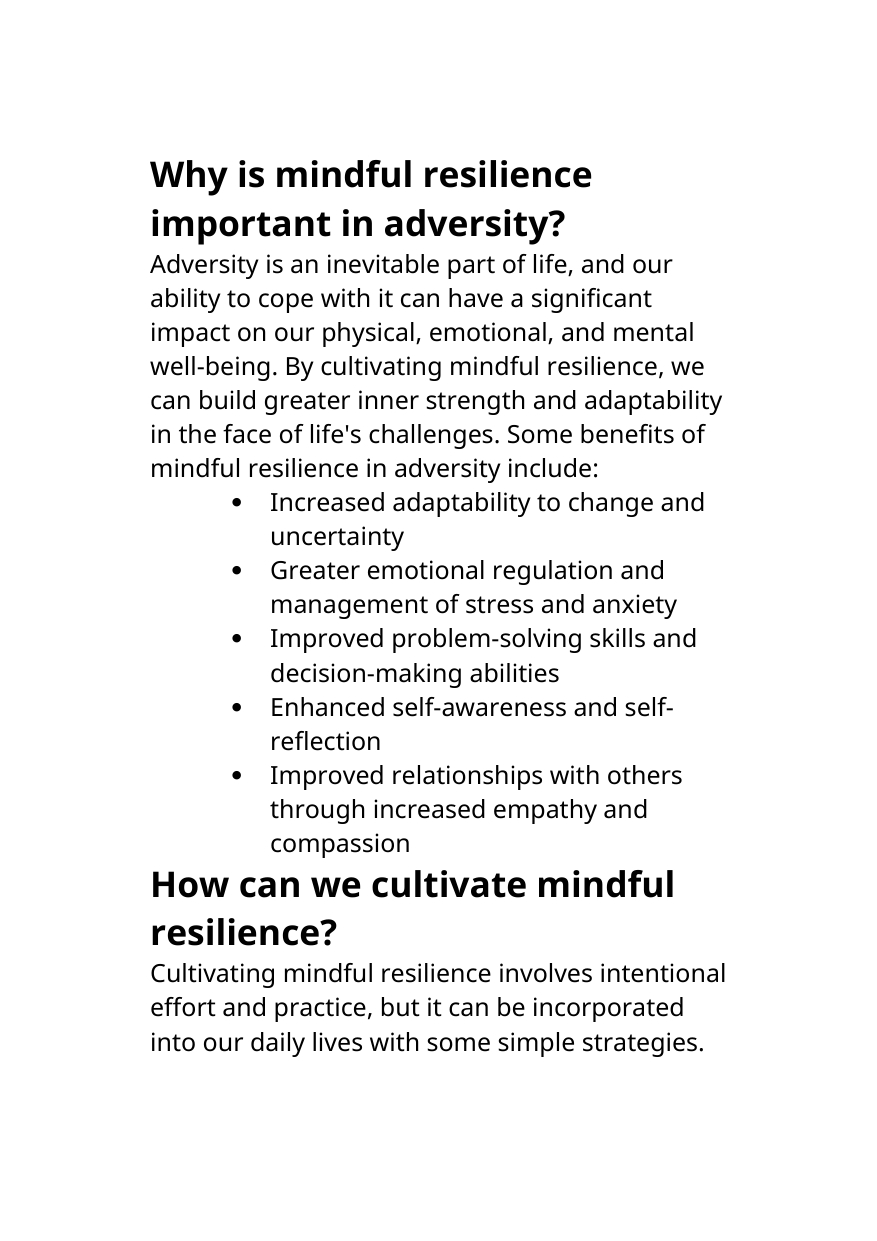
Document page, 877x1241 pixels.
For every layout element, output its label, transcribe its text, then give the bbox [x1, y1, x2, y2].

text Adversity is an inevitable part of life, and our ability to cope with it can have a significant impact on our physical, emotional, and mental well-being. By cultivating mindful resilience, we can build greater inner strength and adaptability in the face of life's challenges. Some benefits of mindful resilience in adversity include: [150, 246, 727, 485]
list Enhanced self-awareness and self-reflection [232, 689, 727, 757]
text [150, 956, 727, 1058]
subtitle How can we cultivate mindful resilience? [150, 859, 727, 956]
list Improved problem-solving skills and decision-making abilities [232, 621, 727, 689]
list Improved relationships with others through increased empathy and compassion [232, 757, 727, 859]
list Increased adaptability to change and uncertainty [232, 485, 727, 553]
list Greater emotional regulation and management of stress and anxiety [232, 553, 727, 621]
subtitle Why is mindful resilience important in adversity? [150, 150, 727, 246]
